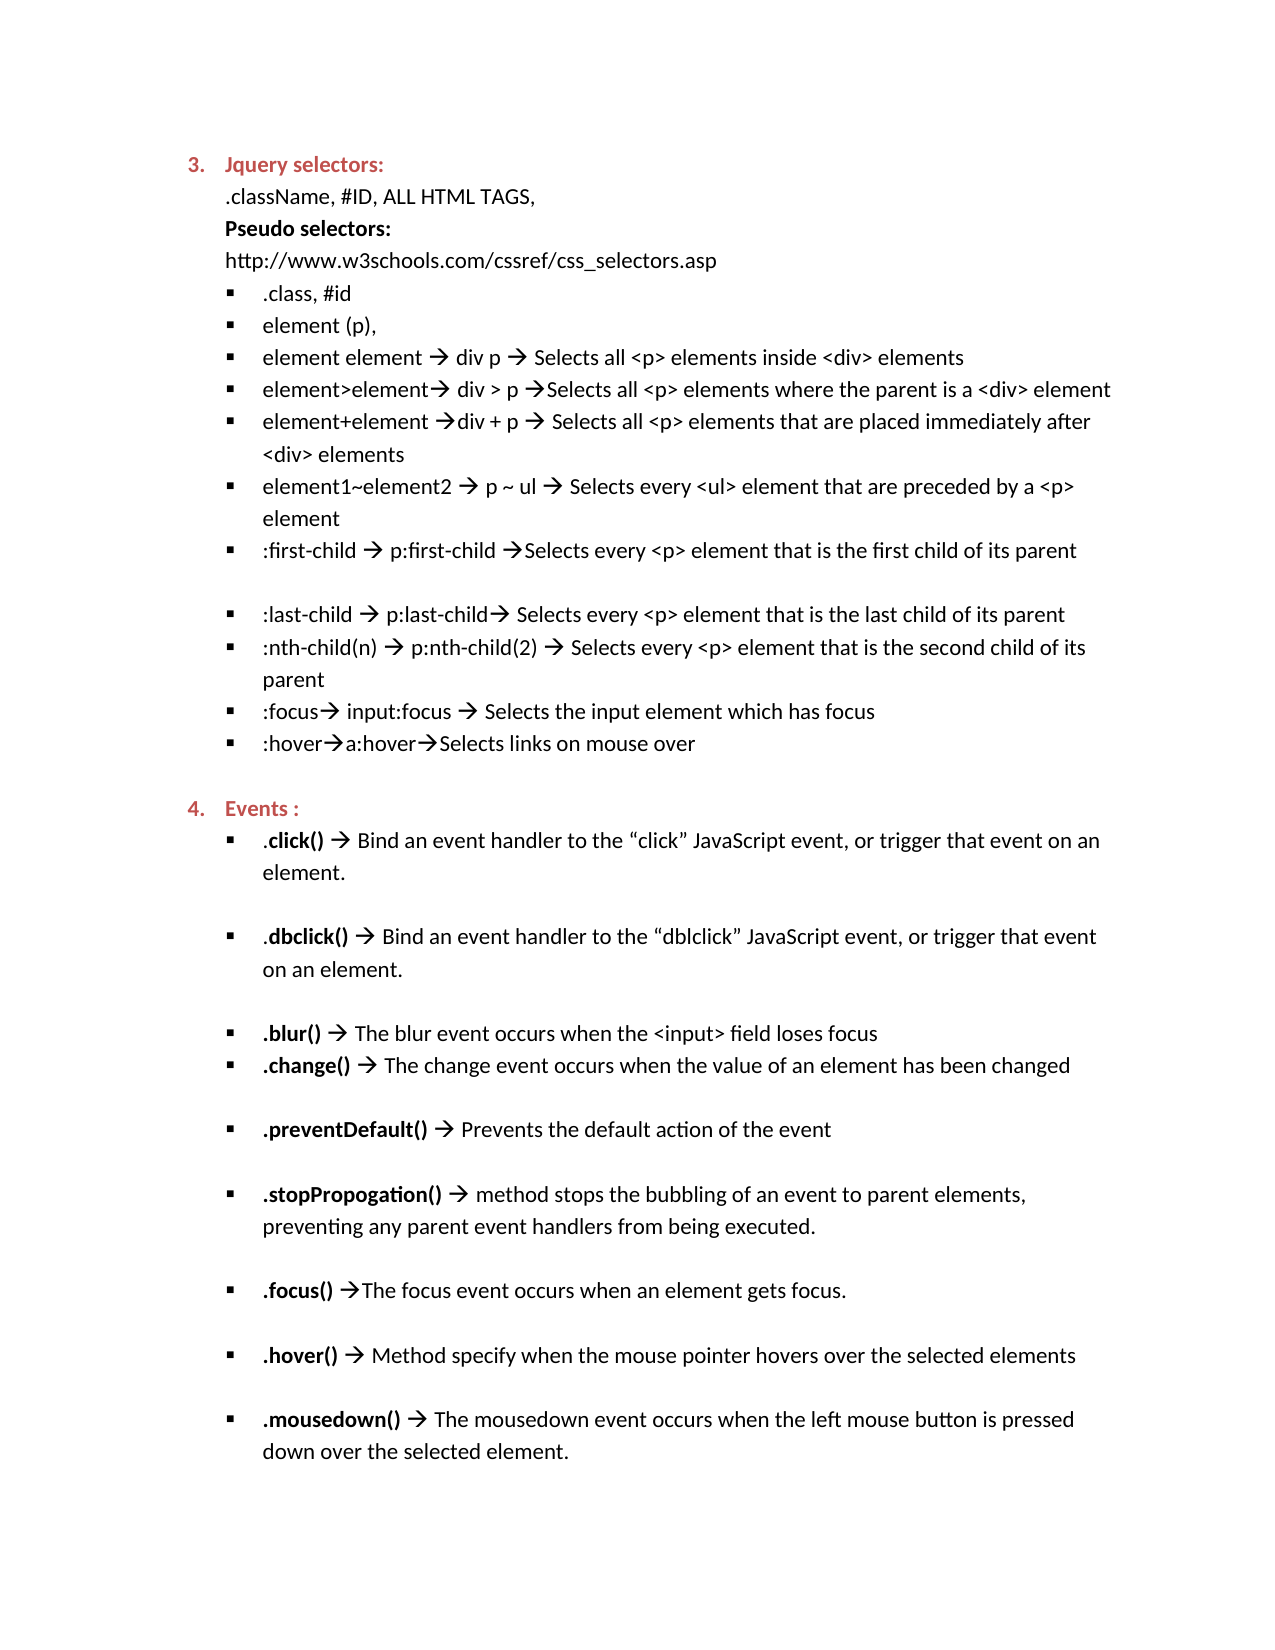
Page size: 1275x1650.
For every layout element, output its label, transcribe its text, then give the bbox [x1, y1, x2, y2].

list Jquery selectors: [187, 150, 1125, 178]
list element (p), [225, 311, 1125, 339]
list .blur() The blur event occurs when the <input> field loses focus [225, 1019, 1125, 1047]
list :nth-child(n) p:nth-child(2) Selects every <p> element that is the second child of its parent [225, 633, 1125, 693]
list .dbclick() Bind an event handler to the “dblclick” JavaScript event, or trigger that event on an element. [225, 922, 1125, 983]
list Pseudo selectors: [225, 214, 1125, 242]
list .className, #ID, ALL HTML TAGS, [225, 182, 1125, 210]
list :focus input:focus Selects the input element which has focus [225, 697, 1125, 725]
list :last-child p:last-child Selects every <p> element that is the last child of its parent [225, 601, 1125, 629]
list .hover() Method specify when the mouse pointer hovers over the selected elements [225, 1341, 1125, 1369]
list .focus() The focus event occurs when an element gets focus. [225, 1277, 1125, 1304]
list :hovera:hoverSelects links on mouse over [225, 729, 1125, 757]
list element element div p Selects all <p> elements inside <div> elements [225, 343, 1125, 371]
list .change() The change event occurs when the value of an element has been changed [225, 1051, 1125, 1079]
list element+element div + p Selects all <p> elements that are placed immediately after <div> elements [225, 407, 1125, 468]
list .class, #id [225, 279, 1125, 307]
list .mousedown() The mousedown event occurs when the left mouse button is pressed down over the selected element. [225, 1405, 1125, 1466]
list .preventDefault() Prevents the default action of the event [225, 1116, 1125, 1144]
list .stopPropogation() method stops the bubbling of an event to parent elements, preventing any parent event handlers from being executed. [225, 1180, 1125, 1240]
list :first-child p:first-child Selects every <p> element that is the first child of its parent [225, 536, 1125, 596]
list .click() Bind an event handler to the “click” JavaScript event, or trigger that event on an element. [225, 826, 1125, 886]
list element>element div > p Selects all <p> elements where the parent is a <div> element [225, 375, 1125, 403]
list Events : [187, 794, 1125, 822]
list http://www.w3schools.com/cssref/css_selectors.asp [225, 247, 1125, 274]
list element1~element2 p ~ ul Selects every <ul> element that are preceded by a <p> element [225, 472, 1125, 532]
